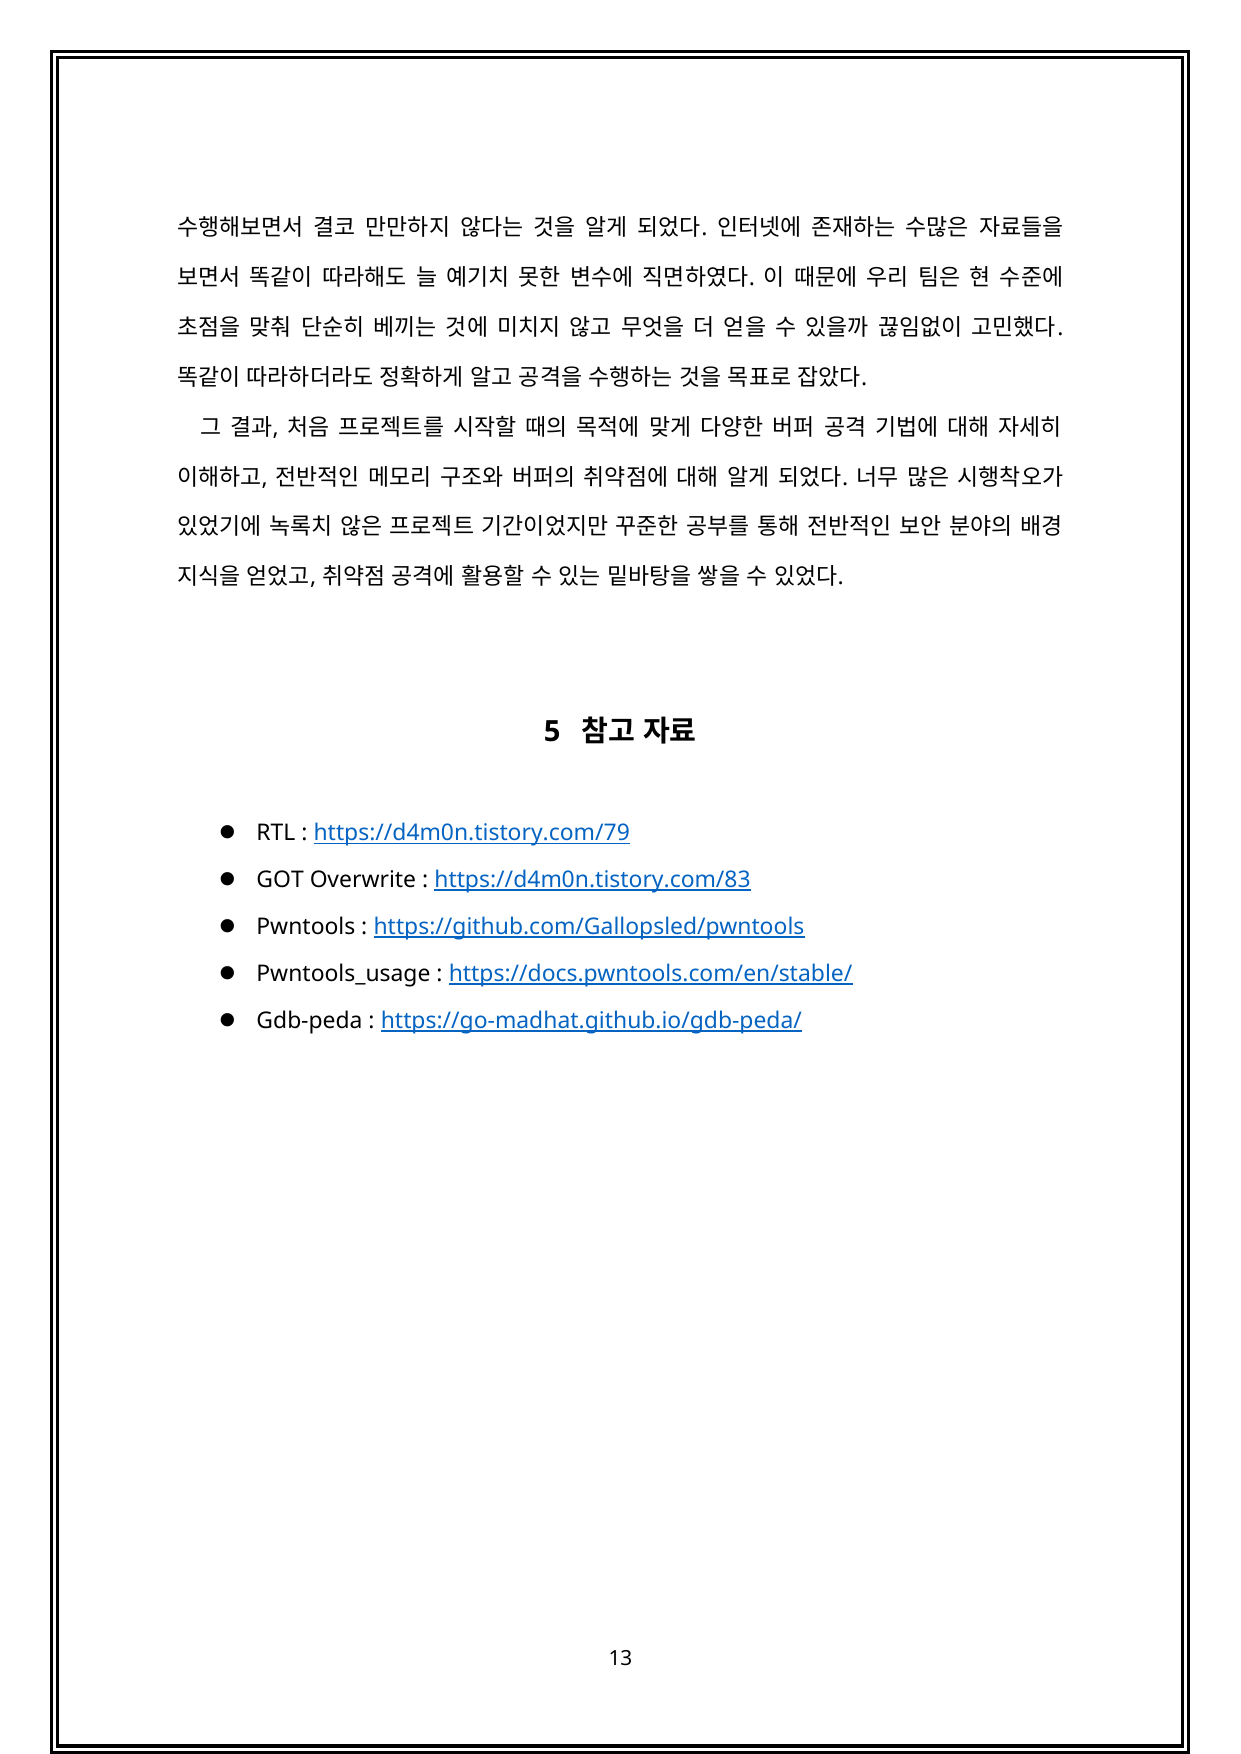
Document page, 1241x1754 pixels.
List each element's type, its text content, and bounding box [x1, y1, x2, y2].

list RTL : https://d4m0n.tistory.com/79 [210, 814, 1071, 847]
text 그 결과, 처음 프로젝트를 시작할 때의 목적에 맞게 다양한 버퍼 공격 기법에 대해 자세히 이해하고, 전반적인 메모리 구조와 버퍼의 취약점에 대해 알게 되었다. 너무 많은 시행착오가 있었기에 녹록치 않은 프로젝트 기간이었지만 꾸준한 공부를 통해 전반적인 보안 분야의 배경 지식을 얻었고, 취약점 공격에 활용할 수 있는 밑바탕을 쌓을 수 있었다. [169, 406, 1071, 591]
list Gdb-peda : https://go-madhat.github.io/gdb-peda/ [210, 1001, 1071, 1037]
list Pwntools : https://github.com/Gallopsled/pwntools [210, 908, 1071, 941]
list Pwntools_usage : https://docs.pwntools.com/en/stable/ [210, 954, 1071, 988]
list 참고 자료 [177, 708, 1063, 750]
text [169, 207, 1071, 392]
list GOT Overwrite : https://d4m0n.tistory.com/83 [210, 861, 1071, 894]
